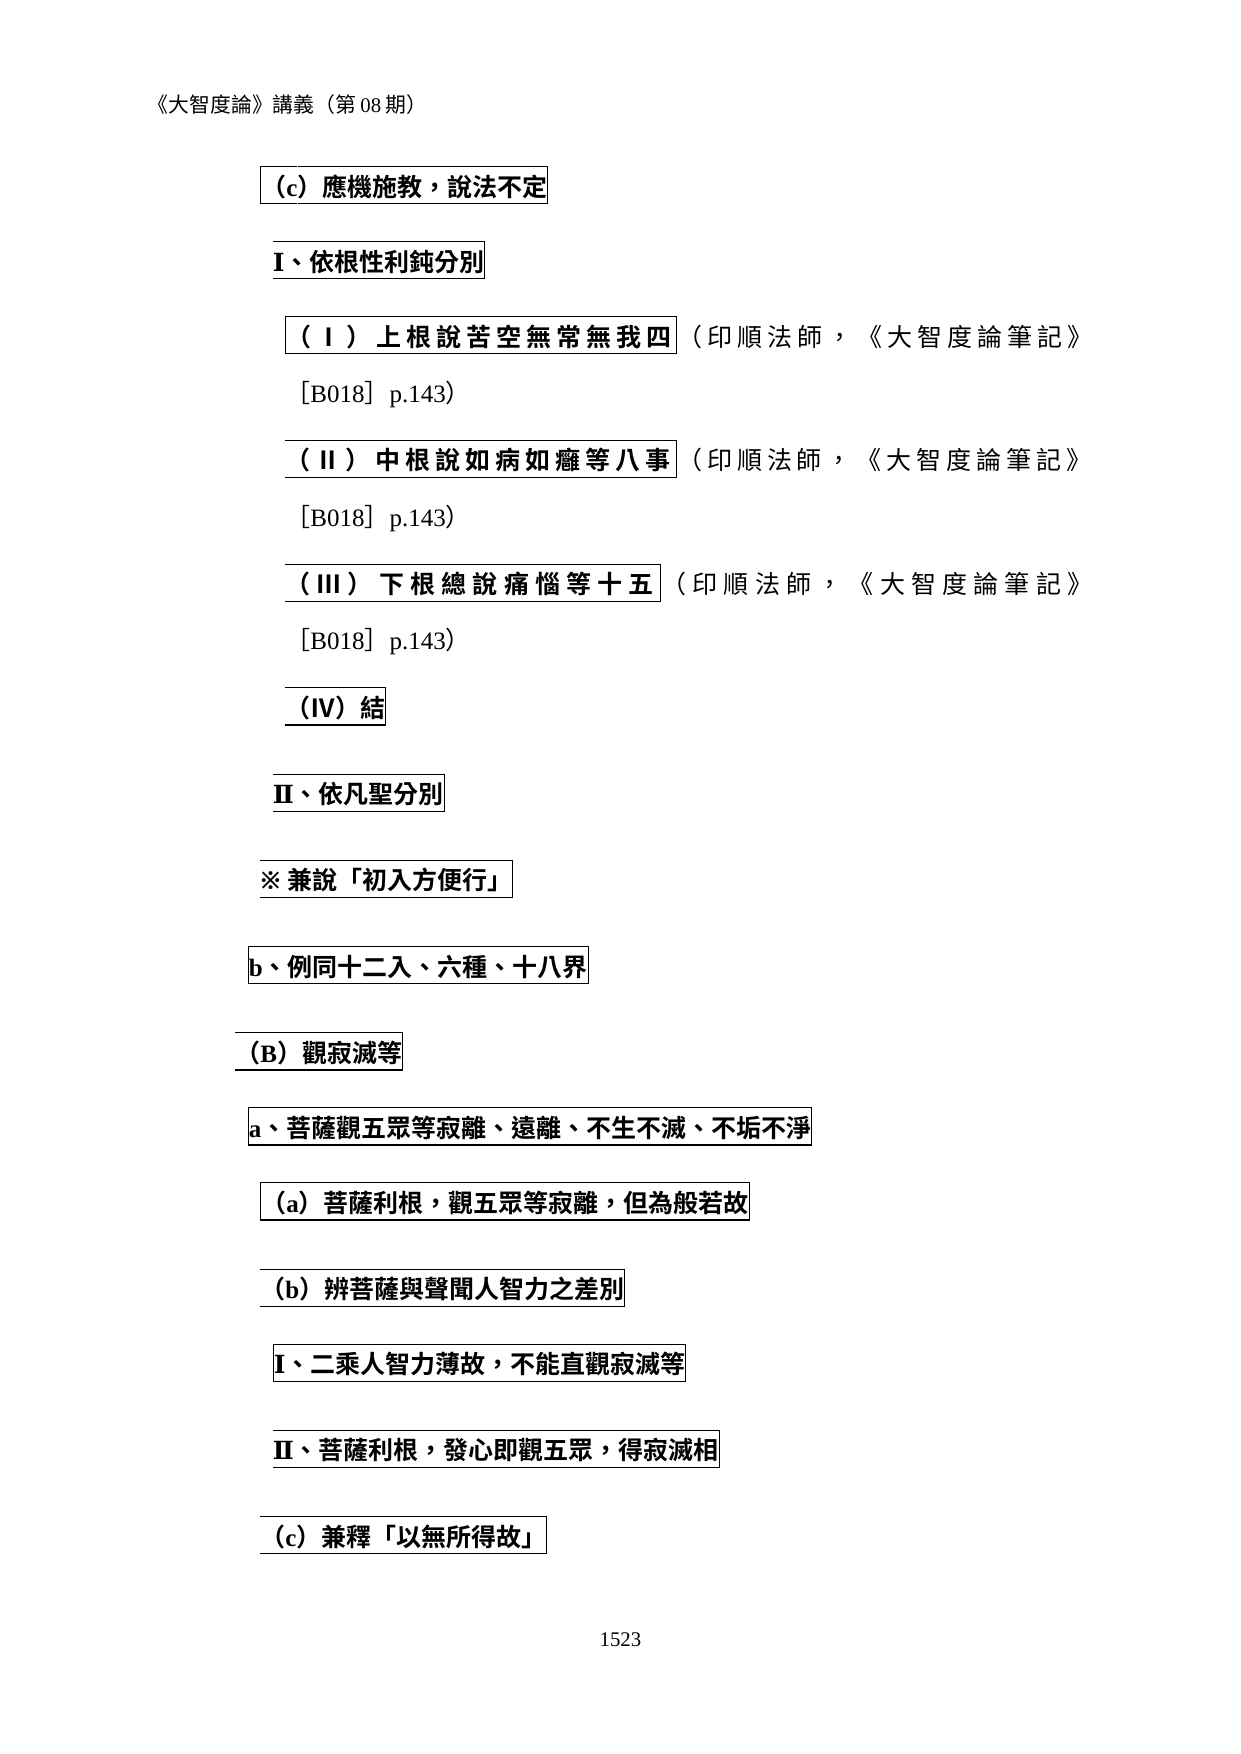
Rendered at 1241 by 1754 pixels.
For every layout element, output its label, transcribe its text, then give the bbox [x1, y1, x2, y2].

text Ⅱ、依凡聖分別 [273, 755, 1092, 830]
text Ⅰ、二乘人智力薄故，不能直觀寂滅等 [273, 1325, 1092, 1400]
text Ⅱ、菩薩利根，發心即觀五眾，得寂滅相 [273, 1411, 1092, 1486]
text ※ 兼說「初入方便行」 [260, 841, 1092, 916]
text （B）觀寂滅等 [235, 1014, 1092, 1089]
text a、菩薩觀五眾等寂離、遠離、不生不滅、不垢不淨 [248, 1089, 1092, 1164]
text （c）應機施教，說法不定 [260, 148, 1092, 223]
text （Ⅰ）上根說苦空無常無我四（印順法師，《大智度論筆記》［B018］p.143） [285, 298, 1092, 410]
text b、例同十二入、六種、十八界 [248, 928, 1092, 1003]
text （b）辨菩薩與聲聞人智力之差別 [260, 1250, 1092, 1325]
text （Ⅲ）下根總說痛惱等十五（印順法師，《大智度論筆記》［B018］p.143） [285, 545, 1092, 658]
text （a）菩薩利根，觀五眾等寂離，但為般若故 [260, 1164, 1092, 1239]
text （Ⅳ）結 [285, 669, 1092, 744]
text Ⅰ、依根性利鈍分別 [273, 223, 1092, 298]
text （Ⅱ）中根說如病如癰等八事（印順法師，《大智度論筆記》［B018］p.143） [285, 421, 1092, 534]
text （c）兼釋「以無所得故」 [260, 1498, 1092, 1573]
